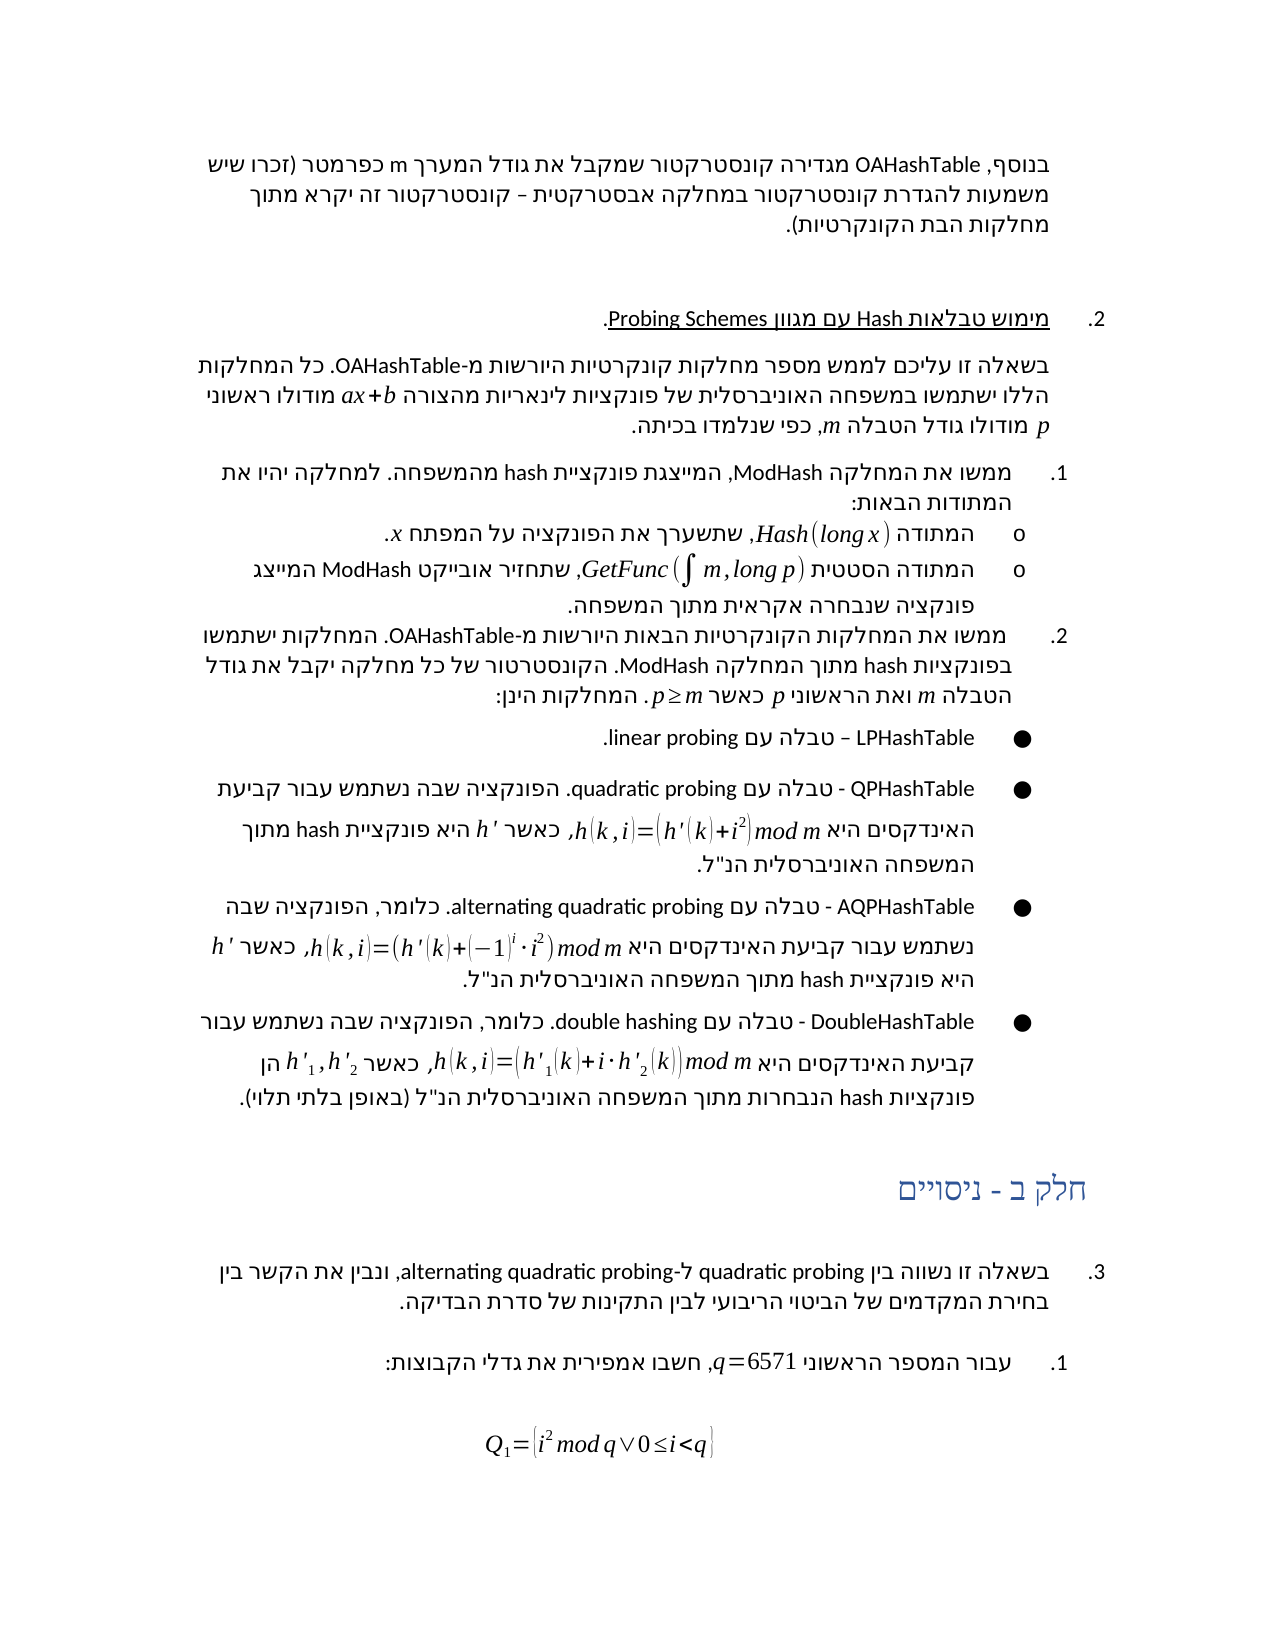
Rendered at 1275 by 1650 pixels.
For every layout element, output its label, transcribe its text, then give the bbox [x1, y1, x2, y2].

text בשאלה זו עליכם לממש מספר מחלקות קונקרטיות היורשות מ-OAHashTable. כל המחלקות הללו ישתמשו במשפחה האוניברסלית של פונקציות לינאריות מהצורה מודולו ראשוני מודולו גודל הטבלה , כפי שנלמדו בכיתה. [187, 351, 1050, 439]
list AQPHashTable - טבלה עם alternating quadratic probing. כלומר, הפונקציה שבה נשתמש עבור קביעת האינדקסים היא , כאשר היא פונקציית hash מתוך המשפחה האוניברסלית הנ"ל. [187, 880, 1012, 993]
list המתודה הסטטית , שתחזיר אובייקט ModHash המייצג פונקציה שנבחרה אקראית מתוך המשפחה. [187, 551, 1012, 619]
list המתודה , שתשערך את הפונקציה על המפתח . [187, 519, 1012, 549]
list עבור המספר הראשוני , חשבו אמפירית את גדלי הקבוצות: [187, 1348, 1050, 1376]
list LPHashTable – טבלה עם linear probing. [187, 712, 1012, 759]
subtitle חלק ב - ניסויים [187, 1169, 1087, 1207]
text בנוסף, OAHashTable מגדירה קונסטרקטור שמקבל את גודל המערך m כפרמטר (זכרו שיש משמעות להגדרת קונסטרקטור במחלקה אבסטרקטית – קונסטרקטור זה יקרא מתוך מחלקות הבת הקונקרטיות). [187, 150, 1050, 238]
list ממשו את המחלקות הקונקרטיות הבאות היורשות מ-OAHashTable. המחלקות ישתמשו בפונקציות hash מתוך המחלקה ModHash. הקונסטרטור של כל מחלקה יקבל את גודל הטבלה ואת הראשוני כאשר . המחלקות הינן: [187, 621, 1050, 709]
list QPHashTable - טבלה עם quadratic probing. הפונקציה שבה נשתמש עבור קביעת האינדקסים היא , כאשר היא פונקציית hash מתוך המשפחה האוניברסלית הנ"ל. [187, 762, 1012, 878]
list מימוש טבלאות Hash עם מגוון Probing Schemes. [187, 304, 1087, 332]
list ממשו את המחלקה ModHash, המייצגת פונקציית hash מהמשפחה. למחלקה יהיו את המתודות הבאות: [187, 458, 1050, 517]
list בשאלה זו נשווה בין quadratic probing ל-alternating quadratic probing, ונבין את הקשר בין בחירת המקדמים של הביטוי הריבועי לבין התקינות של סדרת הבדיקה. [187, 1257, 1087, 1345]
list DoubleHashTable - טבלה עם double hashing. כלומר, הפונקציה שבה נשתמש עבור קביעת האינדקסים היא , כאשר הן פונקציות hash הנבחרות מתוך המשפחה האוניברסלית הנ"ל (באופן בלתי תלוי). [187, 996, 1012, 1142]
